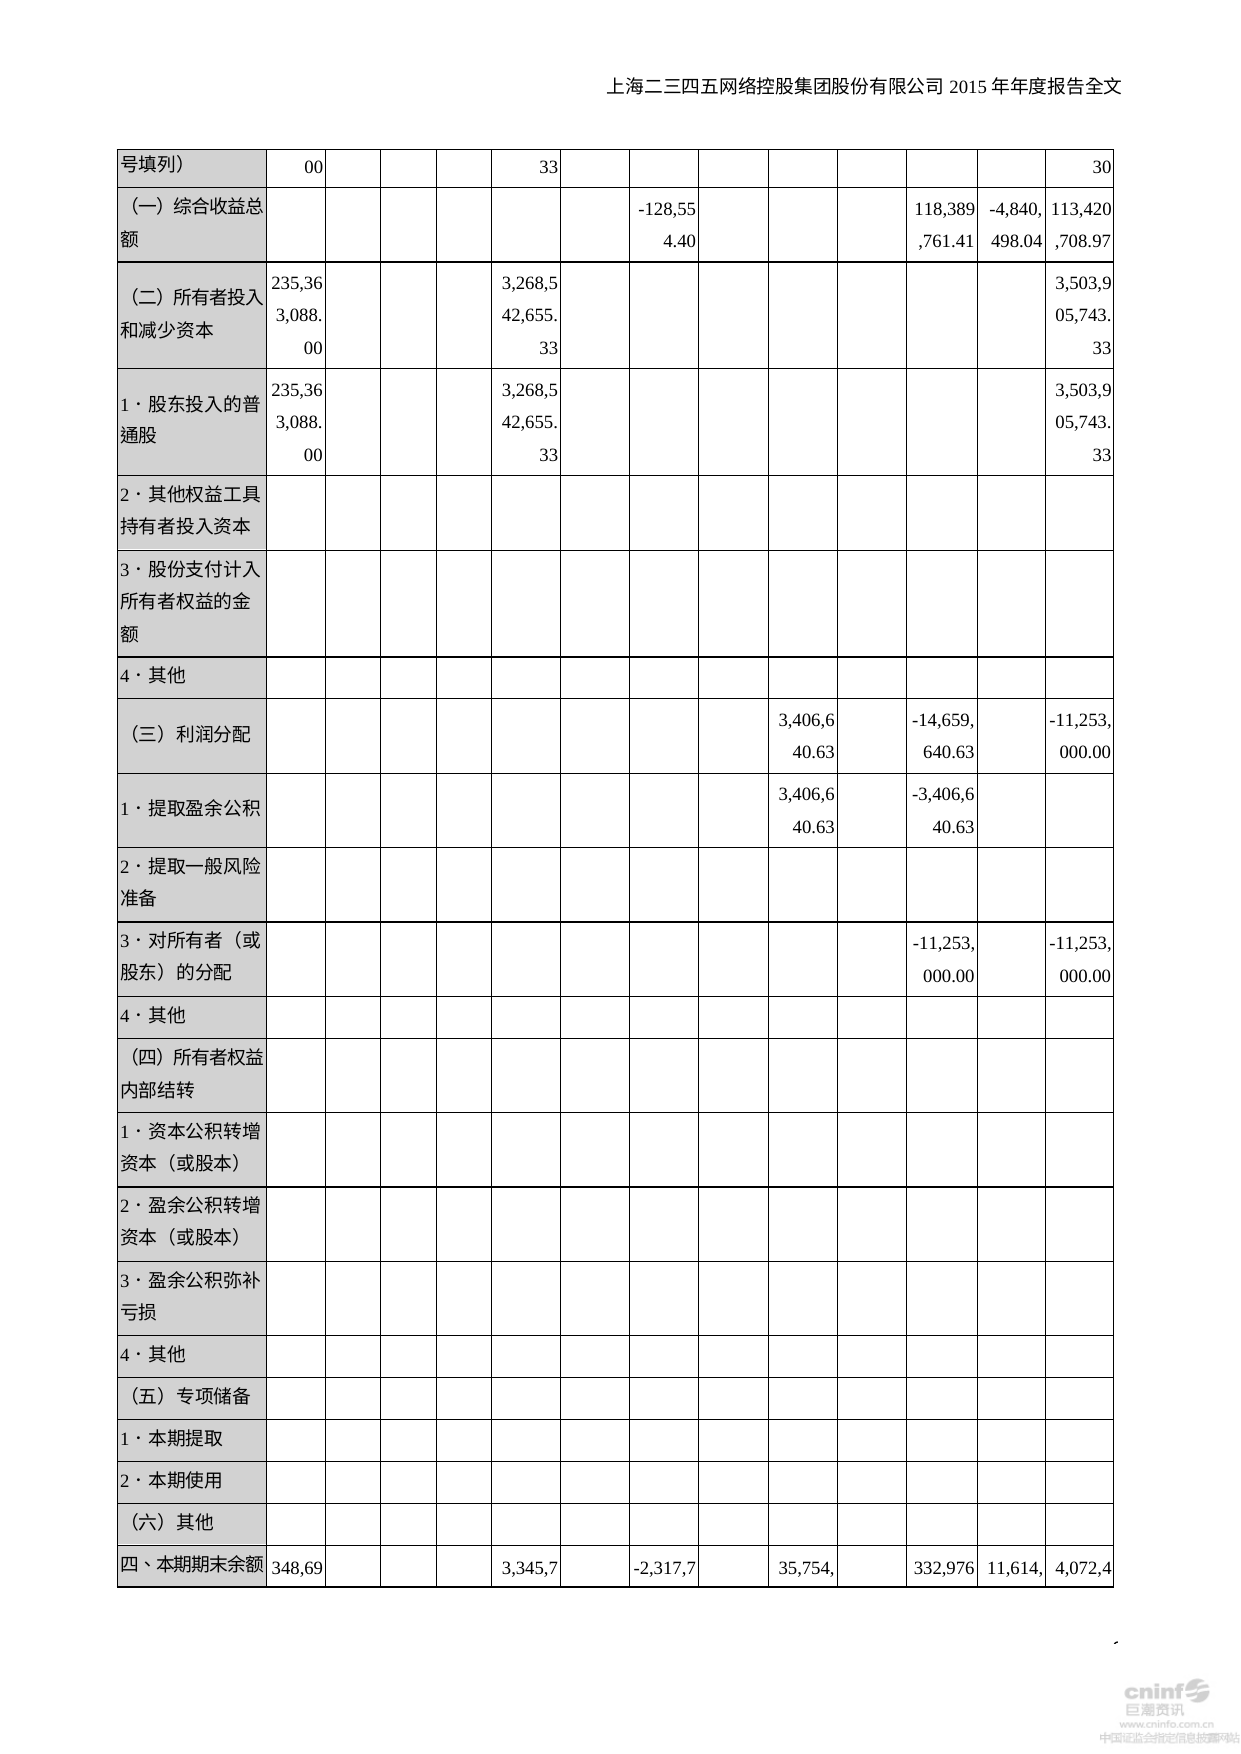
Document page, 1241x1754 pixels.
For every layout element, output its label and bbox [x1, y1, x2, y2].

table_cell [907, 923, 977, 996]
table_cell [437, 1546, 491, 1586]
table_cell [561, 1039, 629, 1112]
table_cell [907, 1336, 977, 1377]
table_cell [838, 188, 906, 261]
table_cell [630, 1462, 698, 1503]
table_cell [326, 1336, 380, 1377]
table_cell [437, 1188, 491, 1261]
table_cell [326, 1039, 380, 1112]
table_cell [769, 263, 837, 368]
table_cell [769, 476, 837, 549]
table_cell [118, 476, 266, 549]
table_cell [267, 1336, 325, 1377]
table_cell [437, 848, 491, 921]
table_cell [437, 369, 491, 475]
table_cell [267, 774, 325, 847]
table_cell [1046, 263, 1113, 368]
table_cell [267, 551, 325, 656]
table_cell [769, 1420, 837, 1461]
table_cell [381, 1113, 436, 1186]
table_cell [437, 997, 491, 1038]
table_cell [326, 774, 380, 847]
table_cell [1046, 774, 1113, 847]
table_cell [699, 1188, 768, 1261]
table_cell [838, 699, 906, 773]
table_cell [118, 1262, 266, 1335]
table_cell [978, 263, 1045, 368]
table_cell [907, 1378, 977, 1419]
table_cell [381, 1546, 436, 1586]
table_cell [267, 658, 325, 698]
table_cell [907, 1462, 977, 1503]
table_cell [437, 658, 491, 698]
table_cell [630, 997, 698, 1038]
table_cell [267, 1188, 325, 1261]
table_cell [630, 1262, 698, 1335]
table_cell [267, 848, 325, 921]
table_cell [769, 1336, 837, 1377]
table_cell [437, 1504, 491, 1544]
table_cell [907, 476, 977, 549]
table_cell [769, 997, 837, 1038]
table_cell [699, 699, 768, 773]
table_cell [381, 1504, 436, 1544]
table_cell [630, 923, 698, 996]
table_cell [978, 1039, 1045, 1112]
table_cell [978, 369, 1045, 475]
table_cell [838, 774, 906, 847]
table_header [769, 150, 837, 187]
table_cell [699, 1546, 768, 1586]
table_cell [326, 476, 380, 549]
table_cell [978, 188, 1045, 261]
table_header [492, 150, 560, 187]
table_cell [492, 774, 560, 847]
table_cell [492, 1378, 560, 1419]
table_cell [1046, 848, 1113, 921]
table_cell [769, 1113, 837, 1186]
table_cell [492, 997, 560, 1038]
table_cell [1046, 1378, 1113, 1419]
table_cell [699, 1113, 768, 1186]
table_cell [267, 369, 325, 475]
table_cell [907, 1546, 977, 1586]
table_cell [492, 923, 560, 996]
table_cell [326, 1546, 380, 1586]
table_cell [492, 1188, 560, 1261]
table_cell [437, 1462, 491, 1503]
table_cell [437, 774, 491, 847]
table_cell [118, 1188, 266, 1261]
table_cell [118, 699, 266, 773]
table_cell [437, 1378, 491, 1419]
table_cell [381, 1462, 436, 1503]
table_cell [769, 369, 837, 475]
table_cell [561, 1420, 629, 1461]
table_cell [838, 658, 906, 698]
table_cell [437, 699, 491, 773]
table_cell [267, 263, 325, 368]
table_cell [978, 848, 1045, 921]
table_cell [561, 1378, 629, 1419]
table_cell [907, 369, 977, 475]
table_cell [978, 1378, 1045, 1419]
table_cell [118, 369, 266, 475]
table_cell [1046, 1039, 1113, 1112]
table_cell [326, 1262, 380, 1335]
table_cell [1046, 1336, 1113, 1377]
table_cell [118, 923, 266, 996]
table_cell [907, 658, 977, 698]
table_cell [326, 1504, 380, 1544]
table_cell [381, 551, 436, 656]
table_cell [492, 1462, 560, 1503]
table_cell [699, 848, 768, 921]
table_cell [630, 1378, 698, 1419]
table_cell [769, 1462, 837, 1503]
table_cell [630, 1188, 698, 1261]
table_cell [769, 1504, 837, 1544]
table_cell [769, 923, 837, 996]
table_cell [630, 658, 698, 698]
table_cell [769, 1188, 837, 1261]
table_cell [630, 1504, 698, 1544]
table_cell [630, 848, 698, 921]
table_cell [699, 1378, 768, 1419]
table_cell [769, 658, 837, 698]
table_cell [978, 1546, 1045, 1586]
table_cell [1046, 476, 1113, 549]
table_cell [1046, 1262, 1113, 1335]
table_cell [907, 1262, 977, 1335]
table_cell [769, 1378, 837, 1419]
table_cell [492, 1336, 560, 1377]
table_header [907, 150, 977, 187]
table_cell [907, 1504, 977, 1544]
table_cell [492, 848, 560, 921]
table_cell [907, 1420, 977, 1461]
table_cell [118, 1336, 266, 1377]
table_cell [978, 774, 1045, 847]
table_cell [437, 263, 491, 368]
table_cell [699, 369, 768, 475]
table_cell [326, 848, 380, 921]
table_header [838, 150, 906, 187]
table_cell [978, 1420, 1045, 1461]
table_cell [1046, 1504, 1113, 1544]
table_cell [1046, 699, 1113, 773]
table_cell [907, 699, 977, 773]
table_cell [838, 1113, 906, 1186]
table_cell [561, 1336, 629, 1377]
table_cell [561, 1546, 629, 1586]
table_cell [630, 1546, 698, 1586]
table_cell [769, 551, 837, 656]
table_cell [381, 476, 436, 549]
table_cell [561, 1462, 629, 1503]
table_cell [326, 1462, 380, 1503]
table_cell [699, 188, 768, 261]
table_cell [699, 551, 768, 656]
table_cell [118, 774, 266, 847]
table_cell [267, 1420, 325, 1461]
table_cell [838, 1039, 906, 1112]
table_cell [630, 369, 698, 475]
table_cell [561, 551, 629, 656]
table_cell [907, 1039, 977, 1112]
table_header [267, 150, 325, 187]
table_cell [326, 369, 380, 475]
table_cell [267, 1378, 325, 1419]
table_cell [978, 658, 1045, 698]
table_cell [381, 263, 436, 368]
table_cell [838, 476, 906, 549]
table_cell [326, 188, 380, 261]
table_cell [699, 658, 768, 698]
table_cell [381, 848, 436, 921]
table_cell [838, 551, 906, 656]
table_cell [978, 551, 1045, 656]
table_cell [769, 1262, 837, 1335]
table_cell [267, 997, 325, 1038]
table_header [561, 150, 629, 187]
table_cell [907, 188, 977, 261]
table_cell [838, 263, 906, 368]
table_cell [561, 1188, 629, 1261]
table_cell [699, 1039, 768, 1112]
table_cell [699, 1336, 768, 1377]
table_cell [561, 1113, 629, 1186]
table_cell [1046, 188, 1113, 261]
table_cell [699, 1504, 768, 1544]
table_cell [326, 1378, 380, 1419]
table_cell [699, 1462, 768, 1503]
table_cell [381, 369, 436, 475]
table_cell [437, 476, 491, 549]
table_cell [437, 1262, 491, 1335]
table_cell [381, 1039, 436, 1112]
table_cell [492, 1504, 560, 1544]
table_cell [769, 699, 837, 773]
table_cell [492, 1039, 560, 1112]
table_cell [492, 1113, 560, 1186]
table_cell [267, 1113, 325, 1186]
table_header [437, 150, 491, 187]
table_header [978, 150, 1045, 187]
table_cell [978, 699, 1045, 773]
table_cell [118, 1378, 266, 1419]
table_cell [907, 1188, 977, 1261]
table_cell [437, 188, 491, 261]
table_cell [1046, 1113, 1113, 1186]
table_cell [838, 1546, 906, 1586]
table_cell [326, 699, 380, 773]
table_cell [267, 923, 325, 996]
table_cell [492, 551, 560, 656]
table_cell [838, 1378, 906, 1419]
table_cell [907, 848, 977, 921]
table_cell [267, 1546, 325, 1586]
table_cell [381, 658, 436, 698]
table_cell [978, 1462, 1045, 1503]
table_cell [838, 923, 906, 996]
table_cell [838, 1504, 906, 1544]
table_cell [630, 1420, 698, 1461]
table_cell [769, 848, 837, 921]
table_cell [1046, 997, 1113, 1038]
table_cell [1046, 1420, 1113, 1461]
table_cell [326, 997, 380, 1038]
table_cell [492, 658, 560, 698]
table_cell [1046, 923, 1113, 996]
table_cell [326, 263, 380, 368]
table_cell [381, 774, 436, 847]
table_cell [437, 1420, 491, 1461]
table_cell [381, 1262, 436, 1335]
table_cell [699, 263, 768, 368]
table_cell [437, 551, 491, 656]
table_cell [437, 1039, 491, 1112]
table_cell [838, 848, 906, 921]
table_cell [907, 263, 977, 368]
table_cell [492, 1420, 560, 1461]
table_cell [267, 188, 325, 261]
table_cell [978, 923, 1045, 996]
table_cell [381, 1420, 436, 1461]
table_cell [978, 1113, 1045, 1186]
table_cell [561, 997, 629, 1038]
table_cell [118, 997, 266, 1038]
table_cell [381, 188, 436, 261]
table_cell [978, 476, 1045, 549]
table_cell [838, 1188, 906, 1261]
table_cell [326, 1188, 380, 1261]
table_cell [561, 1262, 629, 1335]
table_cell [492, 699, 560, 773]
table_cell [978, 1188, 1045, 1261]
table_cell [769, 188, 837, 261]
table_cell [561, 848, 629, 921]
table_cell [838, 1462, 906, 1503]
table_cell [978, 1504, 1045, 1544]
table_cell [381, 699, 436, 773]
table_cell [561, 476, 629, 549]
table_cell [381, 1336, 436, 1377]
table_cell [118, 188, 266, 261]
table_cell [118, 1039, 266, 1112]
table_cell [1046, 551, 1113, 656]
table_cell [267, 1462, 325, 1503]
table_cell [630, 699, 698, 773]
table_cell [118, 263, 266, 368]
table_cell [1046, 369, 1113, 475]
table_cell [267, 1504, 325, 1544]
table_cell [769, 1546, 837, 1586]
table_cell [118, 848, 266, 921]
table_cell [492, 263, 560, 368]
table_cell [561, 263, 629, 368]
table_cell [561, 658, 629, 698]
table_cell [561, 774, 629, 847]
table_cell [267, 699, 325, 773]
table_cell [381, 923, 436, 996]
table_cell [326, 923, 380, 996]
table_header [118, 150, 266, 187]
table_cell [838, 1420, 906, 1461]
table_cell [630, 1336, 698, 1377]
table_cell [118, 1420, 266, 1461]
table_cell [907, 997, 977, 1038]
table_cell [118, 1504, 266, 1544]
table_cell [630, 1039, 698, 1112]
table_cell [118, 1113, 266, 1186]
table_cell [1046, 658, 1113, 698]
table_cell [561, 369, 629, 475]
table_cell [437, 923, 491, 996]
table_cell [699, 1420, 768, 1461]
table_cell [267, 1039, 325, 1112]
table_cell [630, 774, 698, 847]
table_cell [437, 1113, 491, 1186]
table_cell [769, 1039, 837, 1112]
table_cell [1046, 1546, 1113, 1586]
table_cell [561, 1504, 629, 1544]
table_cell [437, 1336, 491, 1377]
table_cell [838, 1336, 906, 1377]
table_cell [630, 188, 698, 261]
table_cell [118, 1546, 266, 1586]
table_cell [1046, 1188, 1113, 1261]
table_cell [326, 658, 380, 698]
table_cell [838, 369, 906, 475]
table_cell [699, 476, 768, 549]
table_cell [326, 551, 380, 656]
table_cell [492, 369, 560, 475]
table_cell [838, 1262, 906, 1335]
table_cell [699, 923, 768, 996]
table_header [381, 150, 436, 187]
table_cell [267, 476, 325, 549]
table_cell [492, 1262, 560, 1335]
picture [1099, 1673, 1241, 1754]
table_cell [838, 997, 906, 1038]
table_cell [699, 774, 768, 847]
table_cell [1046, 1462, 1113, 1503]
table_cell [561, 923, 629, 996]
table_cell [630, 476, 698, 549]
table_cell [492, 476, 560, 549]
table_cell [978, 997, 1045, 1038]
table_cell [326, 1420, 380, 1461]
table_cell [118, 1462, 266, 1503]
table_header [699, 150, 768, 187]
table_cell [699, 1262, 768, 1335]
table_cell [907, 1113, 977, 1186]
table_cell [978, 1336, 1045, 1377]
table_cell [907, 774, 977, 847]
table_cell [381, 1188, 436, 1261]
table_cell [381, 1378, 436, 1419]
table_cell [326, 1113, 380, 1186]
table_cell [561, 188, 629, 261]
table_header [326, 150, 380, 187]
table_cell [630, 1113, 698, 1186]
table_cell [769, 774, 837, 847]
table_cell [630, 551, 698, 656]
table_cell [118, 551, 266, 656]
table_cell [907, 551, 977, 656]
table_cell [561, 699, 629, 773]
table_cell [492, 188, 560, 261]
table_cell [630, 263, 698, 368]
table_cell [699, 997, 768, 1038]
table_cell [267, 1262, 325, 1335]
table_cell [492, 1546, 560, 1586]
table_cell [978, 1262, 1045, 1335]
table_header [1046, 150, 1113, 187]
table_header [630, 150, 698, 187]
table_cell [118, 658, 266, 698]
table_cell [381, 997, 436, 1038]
